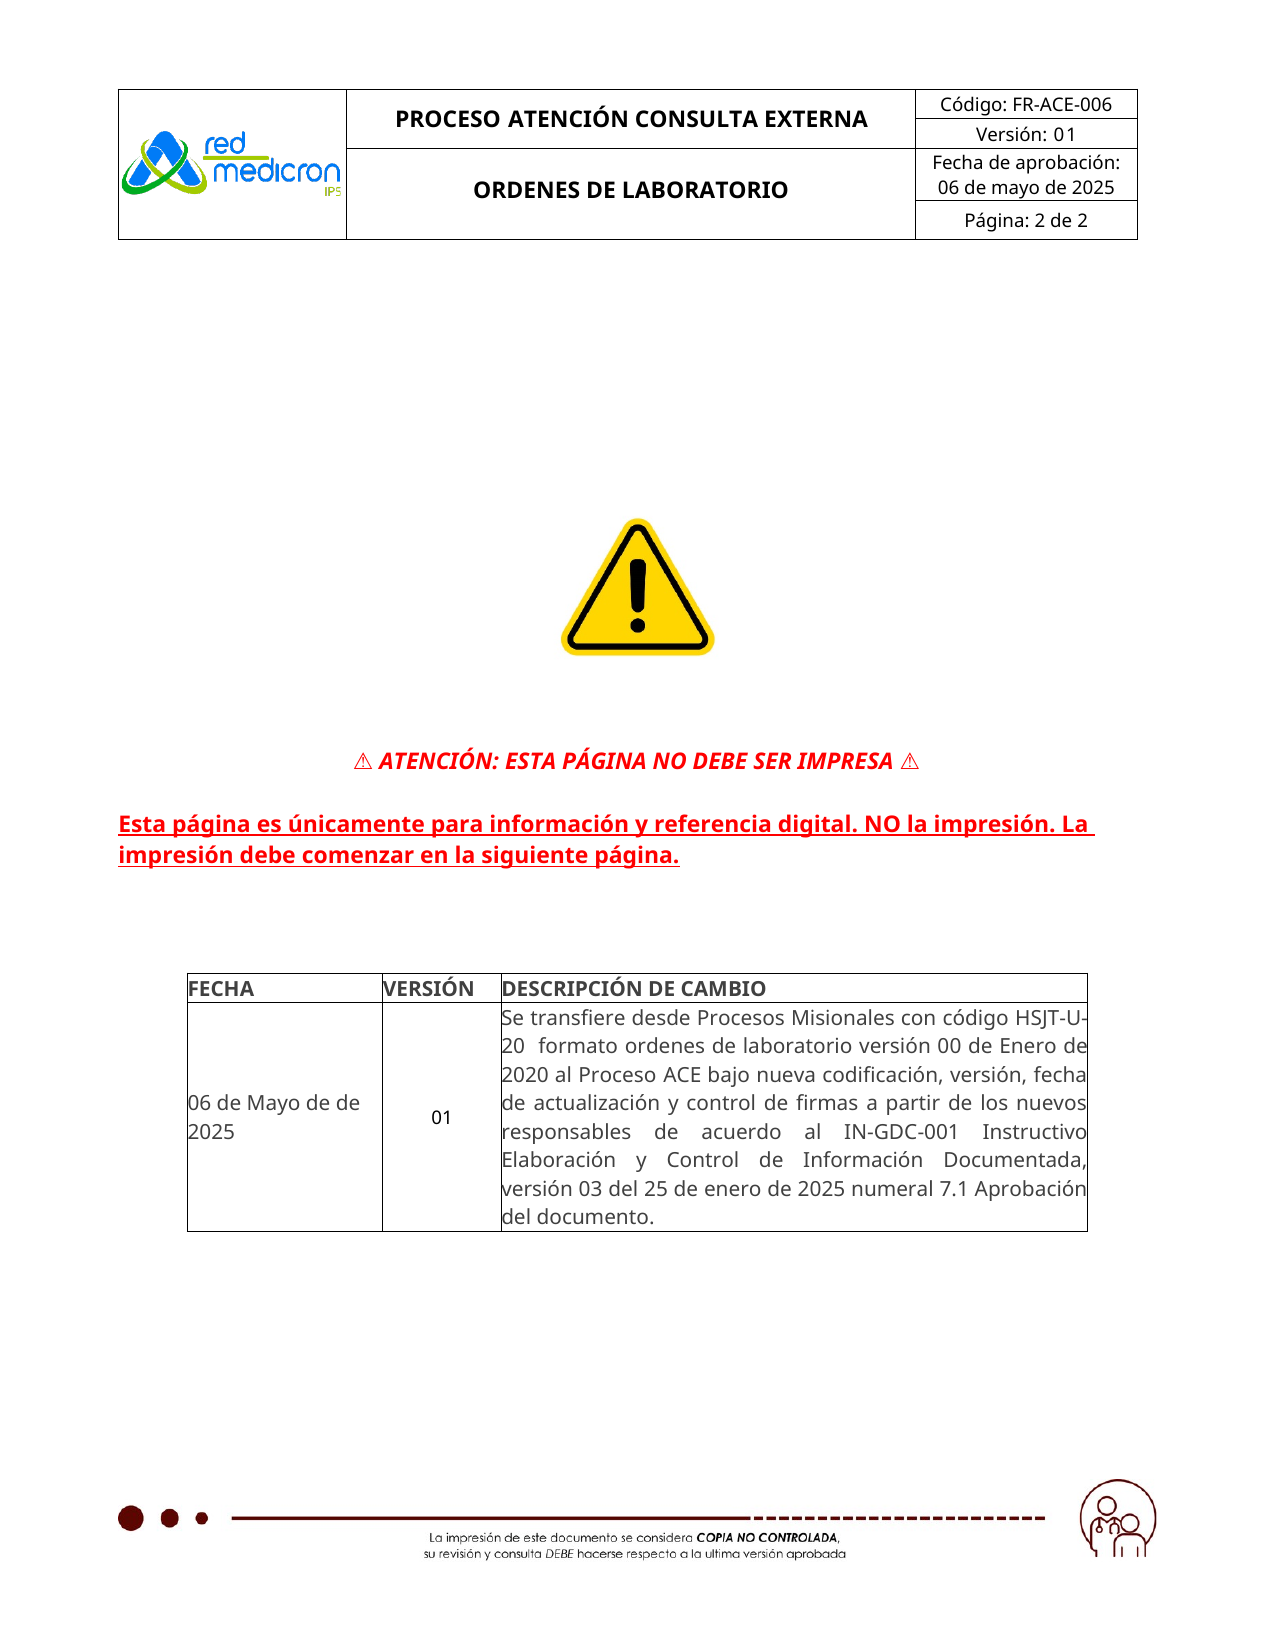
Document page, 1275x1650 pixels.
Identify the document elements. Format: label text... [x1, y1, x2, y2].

text Esta página es únicamente para información y referencia digital. NO la impresión. La impresión debe comenzar en la siguiente página. [118, 808, 1157, 871]
table_cell 06 de Mayo de de 2025 [188, 1003, 382, 1231]
table_header VERSIÓN [383, 974, 501, 1002]
picture [543, 495, 732, 683]
table_cell Se transfiere desde Procesos Misionales con código HSJT-U-20 formato ordenes de laboratorio versión 00 de Enero de 2020 al Proceso ACE bajo nueva codificación, versión, fecha de actualización y control de firmas a partir de los nuevos responsables de acuerdo al IN-GDC-001 Instructivo Elaboración y Control de Información Documentada, versión 03 del 25 de enero de 2025 numeral 7.1 Aprobación del documento. [502, 1003, 1087, 1231]
table_header DESCRIPCIÓN DE CAMBIO [502, 974, 1087, 1002]
text ⚠️ ATENCIÓN: ESTA PÁGINA NO DEBE SER IMPRESA ⚠️ [118, 745, 1157, 777]
table_header FECHA [188, 974, 382, 1002]
picture [121, 131, 341, 196]
table_cell 01 [383, 1003, 501, 1231]
picture [118, 1479, 1157, 1562]
